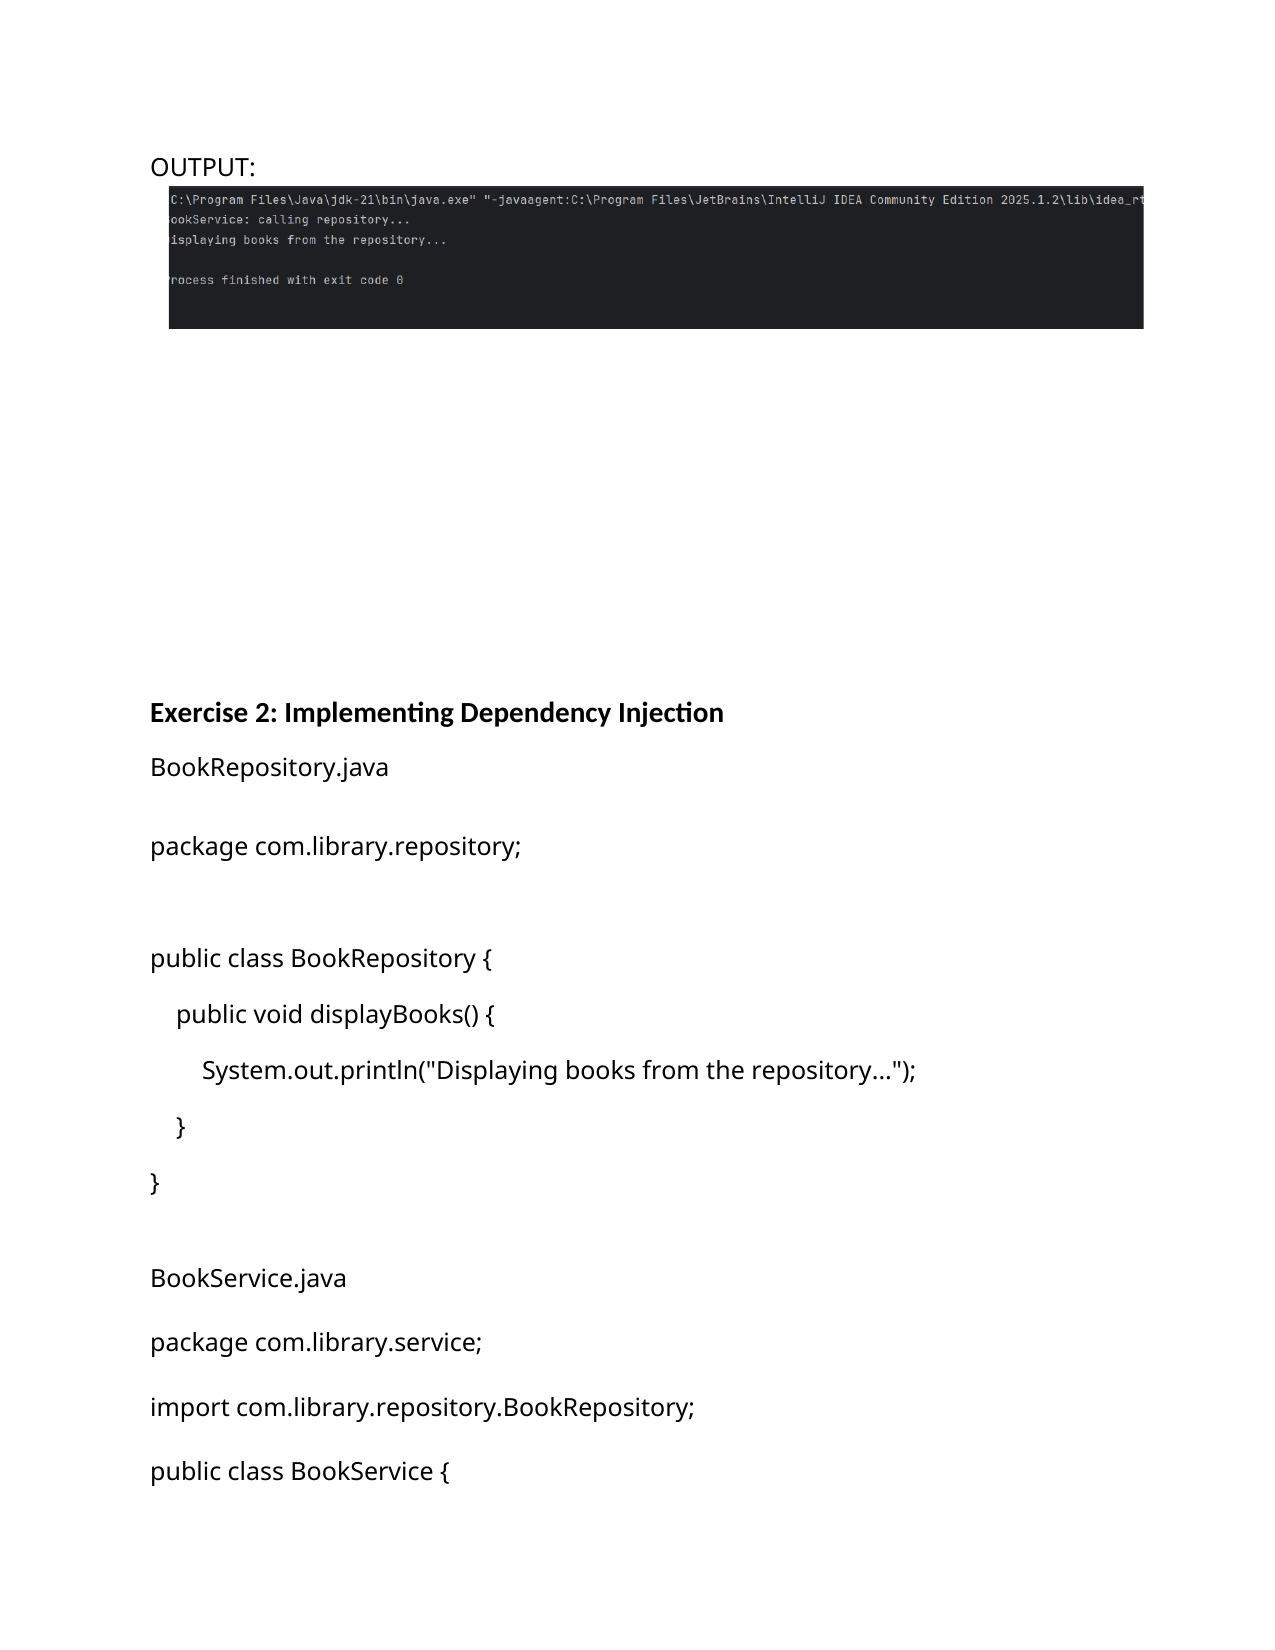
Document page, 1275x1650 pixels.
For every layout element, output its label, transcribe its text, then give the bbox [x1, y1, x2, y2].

text import com.library.repository.BookRepository; [150, 1389, 1125, 1424]
text } [150, 1165, 1125, 1199]
text System.out.println("Displaying books from the repository..."); [150, 1053, 1125, 1087]
text BookRepository.java package com.library.repository; [150, 749, 1125, 862]
text BookService.java [150, 1221, 1125, 1295]
text } [150, 1109, 1125, 1143]
text public class BookRepository { [150, 940, 1125, 974]
text public void displayBooks() { [150, 997, 1125, 1031]
text OUTPUT: Exercise 2: Implementing Dependency Injection [150, 150, 1125, 730]
text package com.library.service; [150, 1325, 1125, 1359]
text public class BookService { [150, 1454, 1125, 1488]
